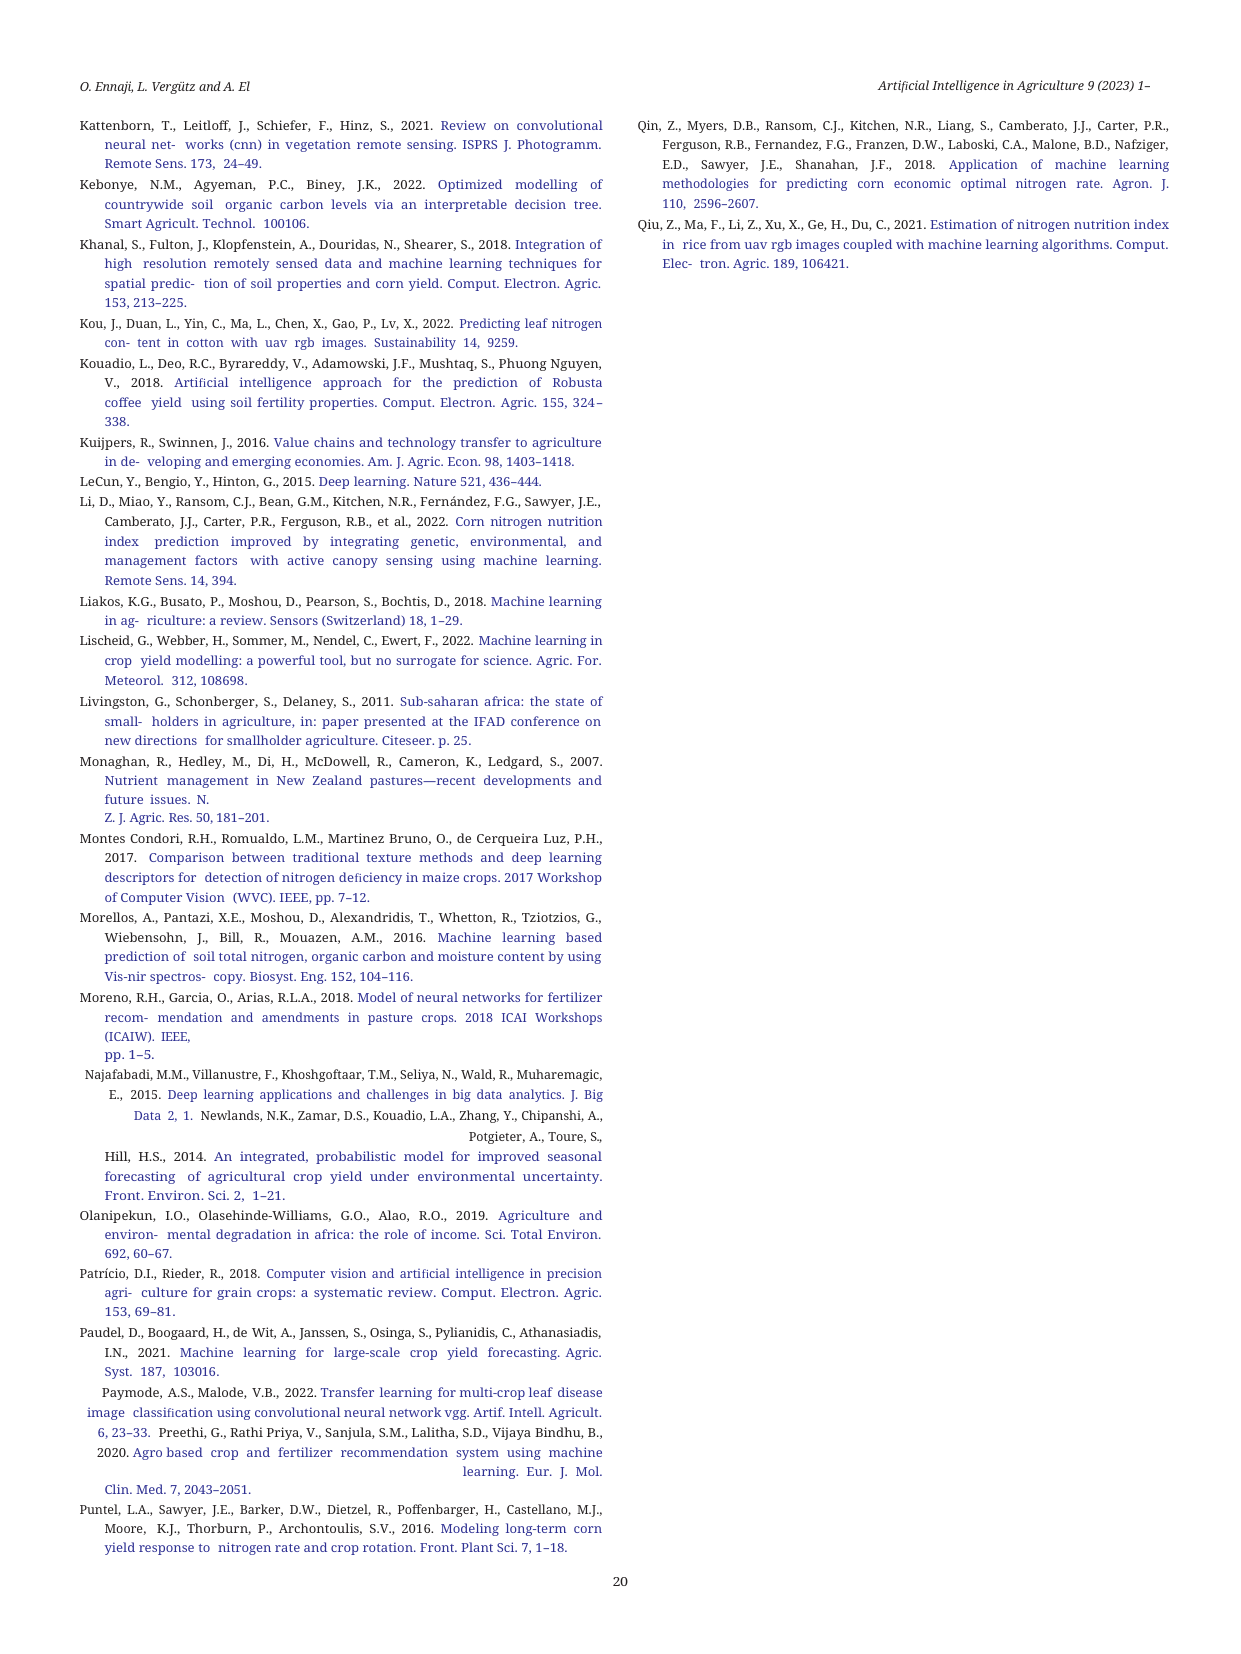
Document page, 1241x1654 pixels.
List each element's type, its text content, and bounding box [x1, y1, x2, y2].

text Puntel, L.A., Sawyer, J.E., Barker, D.W., Dietzel, R., Poffenbarger, H., Castellano, M.J., Moore, K.J., Thorburn, P., Archontoulis, S.V., 2016. Modeling long-term corn yield response to nitrogen rate and crop rotation. Front. Plant Sci. 7, 1–18. [79, 1501, 602, 1557]
text Patrício, D.I., Rieder, R., 2018. Computer vision and artificial intelligence in precision agri- culture for grain crops: a systematic review. Comput. Electron. Agric. 153, 69–81. [79, 1266, 602, 1321]
text Qiu, Z., Ma, F., Li, Z., Xu, X., Ge, H., Du, C., 2021. Estimation of nitrogen nutrition index in rice from uav rgb images coupled with machine learning algorithms. Comput. Elec- tron. Agric. 189, 106421. [637, 216, 1169, 273]
text Kou, J., Duan, L., Yin, C., Ma, L., Chen, X., Gao, P., Lv, X., 2022. Predicting leaf nitrogen con- tent in cotton with uav rgb images. Sustainability 14, 9259. [79, 315, 603, 351]
text Qin, Z., Myers, D.B., Ransom, C.J., Kitchen, N.R., Liang, S., Camberato, J.J., Carter, P.R., Ferguson, R.B., Fernandez, F.G., Franzen, D.W., Laboski, C.A., Malone, B.D., Nafziger, E.D., Sawyer, J.E., Shanahan, J.F., 2018. Application of machine learning methodologies for predicting corn economic optimal nitrogen rate. Agron. J. 110, 2596–2607. [637, 117, 1169, 212]
text Clin. Med. 7, 2043–2051. [104, 1483, 607, 1498]
text Olanipekun, I.O., Olasehinde-Williams, G.O., Alao, R.O., 2019. Agriculture and environ- mental degradation in africa: the role of income. Sci. Total Environ. 692, 60–67. [79, 1207, 602, 1262]
text Kuijpers, R., Swinnen, J., 2016. Value chains and technology transfer to agriculture in de- veloping and emerging economies. Am. J. Agric. Econ. 98, 1403–1418. [79, 434, 602, 470]
text Monaghan, R., Hedley, M., Di, H., McDowell, R., Cameron, K., Ledgard, S., 2007. Nutrient management in New Zealand pastures—recent developments and future issues. N. [79, 753, 602, 808]
text Paymode, A.S., Malode, V.B., 2022. Transfer learning for multi-crop leaf disease image classification using convolutional neural network vgg. Artif. Intell. Agricult. 6, 23–33. Preethi, G., Rathi Priya, V., Sanjula, S.M., Lalitha, S.D., Vijaya Bindhu, B., 2020. Agro based crop and fertilizer recommendation system using machine learning. Eur. J. Mol. [79, 1384, 602, 1481]
text pp. 1–5. [104, 1048, 607, 1062]
text Moreno, R.H., Garcia, O., Arias, R.L.A., 2018. Model of neural networks for fertilizer recom- mendation and amendments in pasture crops. 2018 ICAI Workshops (ICAIW). IEEE, [79, 989, 602, 1046]
text Livingston, G., Schonberger, S., Delaney, S., 2011. Sub-saharan africa: the state of small- holders in agriculture, in: paper presented at the IFAD conference on new directions for smallholder agriculture. Citeseer. p. 25. [79, 693, 603, 749]
text Paudel, D., Boogaard, H., de Wit, A., Janssen, S., Osinga, S., Pylianidis, C., Athanasiadis, I.N., 2021. Machine learning for large-scale crop yield forecasting. Agric. Syst. 187, 103016. [79, 1324, 603, 1381]
text Khanal, S., Fulton, J., Klopfenstein, A., Douridas, N., Shearer, S., 2018. Integration of high resolution remotely sensed data and machine learning techniques for spatial predic- tion of soil properties and corn yield. Comput. Electron. Agric. 153, 213–225. [79, 236, 602, 311]
text LeCun, Y., Bengio, Y., Hinton, G., 2015. Deep learning. Nature 521, 436–444. [79, 473, 607, 490]
text Kebonye, N.M., Agyeman, P.C., Biney, J.K., 2022. Optimized modelling of countrywide soil organic carbon levels via an interpretable decision tree. Smart Agricult. Technol. 100106. [79, 176, 602, 233]
text Kouadio, L., Deo, R.C., Byrareddy, V., Adamowski, J.F., Mushtaq, S., Phuong Nguyen, V., 2018. Artificial intelligence approach for the prediction of Robusta coffee yield using soil fertility properties. Comput. Electron. Agric. 155, 324–338. [79, 355, 603, 430]
text Lischeid, G., Webber, H., Sommer, M., Nendel, C., Ewert, F., 2022. Machine learning in crop yield modelling: a powerful tool, but no surrogate for science. Agric. For. Meteorol. 312, 108698. [79, 632, 603, 689]
text Li, D., Miao, Y., Ransom, C.J., Bean, G.M., Kitchen, N.R., Fernández, F.G., Sawyer, J.E., Camberato, J.J., Carter, P.R., Ferguson, R.B., et al., 2022. Corn nitrogen nutrition index prediction improved by integrating genetic, environmental, and management factors with active canopy sensing using machine learning. Remote Sens. 14, 394. [79, 493, 603, 589]
text Hill, H.S., 2014. An integrated, probabilistic model for improved seasonal forecasting of agricultural crop yield under environmental uncertainty. Front. Environ. Sci. 2, 1–21. [104, 1148, 602, 1204]
text Liakos, K.G., Busato, P., Moshou, D., Pearson, S., Bochtis, D., 2018. Machine learning in ag- riculture: a review. Sensors (Switzerland) 18, 1–29. [79, 593, 602, 629]
text Kattenborn, T., Leitloff, J., Schiefer, F., Hinz, S., 2021. Review on convolutional neural net- works (cnn) in vegetation remote sensing. ISPRS J. Photogramm. Remote Sens. 173, 24–49. [79, 117, 603, 172]
text Montes Condori, R.H., Romualdo, L.M., Martinez Bruno, O., de Cerqueira Luz, P.H., 2017. Comparison between traditional texture methods and deep learning descriptors for detection of nitrogen deficiency in maize crops. 2017 Workshop of Computer Vision (WVC). IEEE, pp. 7–12. [79, 830, 602, 906]
text Najafabadi, M.M., Villanustre, F., Khoshgoftaar, T.M., Seliya, N., Wald, R., Muharemagic, E., 2015. Deep learning applications and challenges in big data analytics. J. Big Data 2, 1. Newlands, N.K., Zamar, D.S., Kouadio, L.A., Zhang, Y., Chipanshi, A., Potgieter, A., Toure, S., [79, 1066, 603, 1145]
text Z. J. Agric. Res. 50, 181–201. [104, 809, 607, 827]
text Morellos, A., Pantazi, X.E., Moshou, D., Alexandridis, T., Whetton, R., Tziotzios, G., Wiebensohn, J., Bill, R., Mouazen, A.M., 2016. Machine learning based prediction of soil total nitrogen, organic carbon and moisture content by using Vis-nir spectros- copy. Biosyst. Eng. 152, 104–116. [79, 909, 602, 985]
